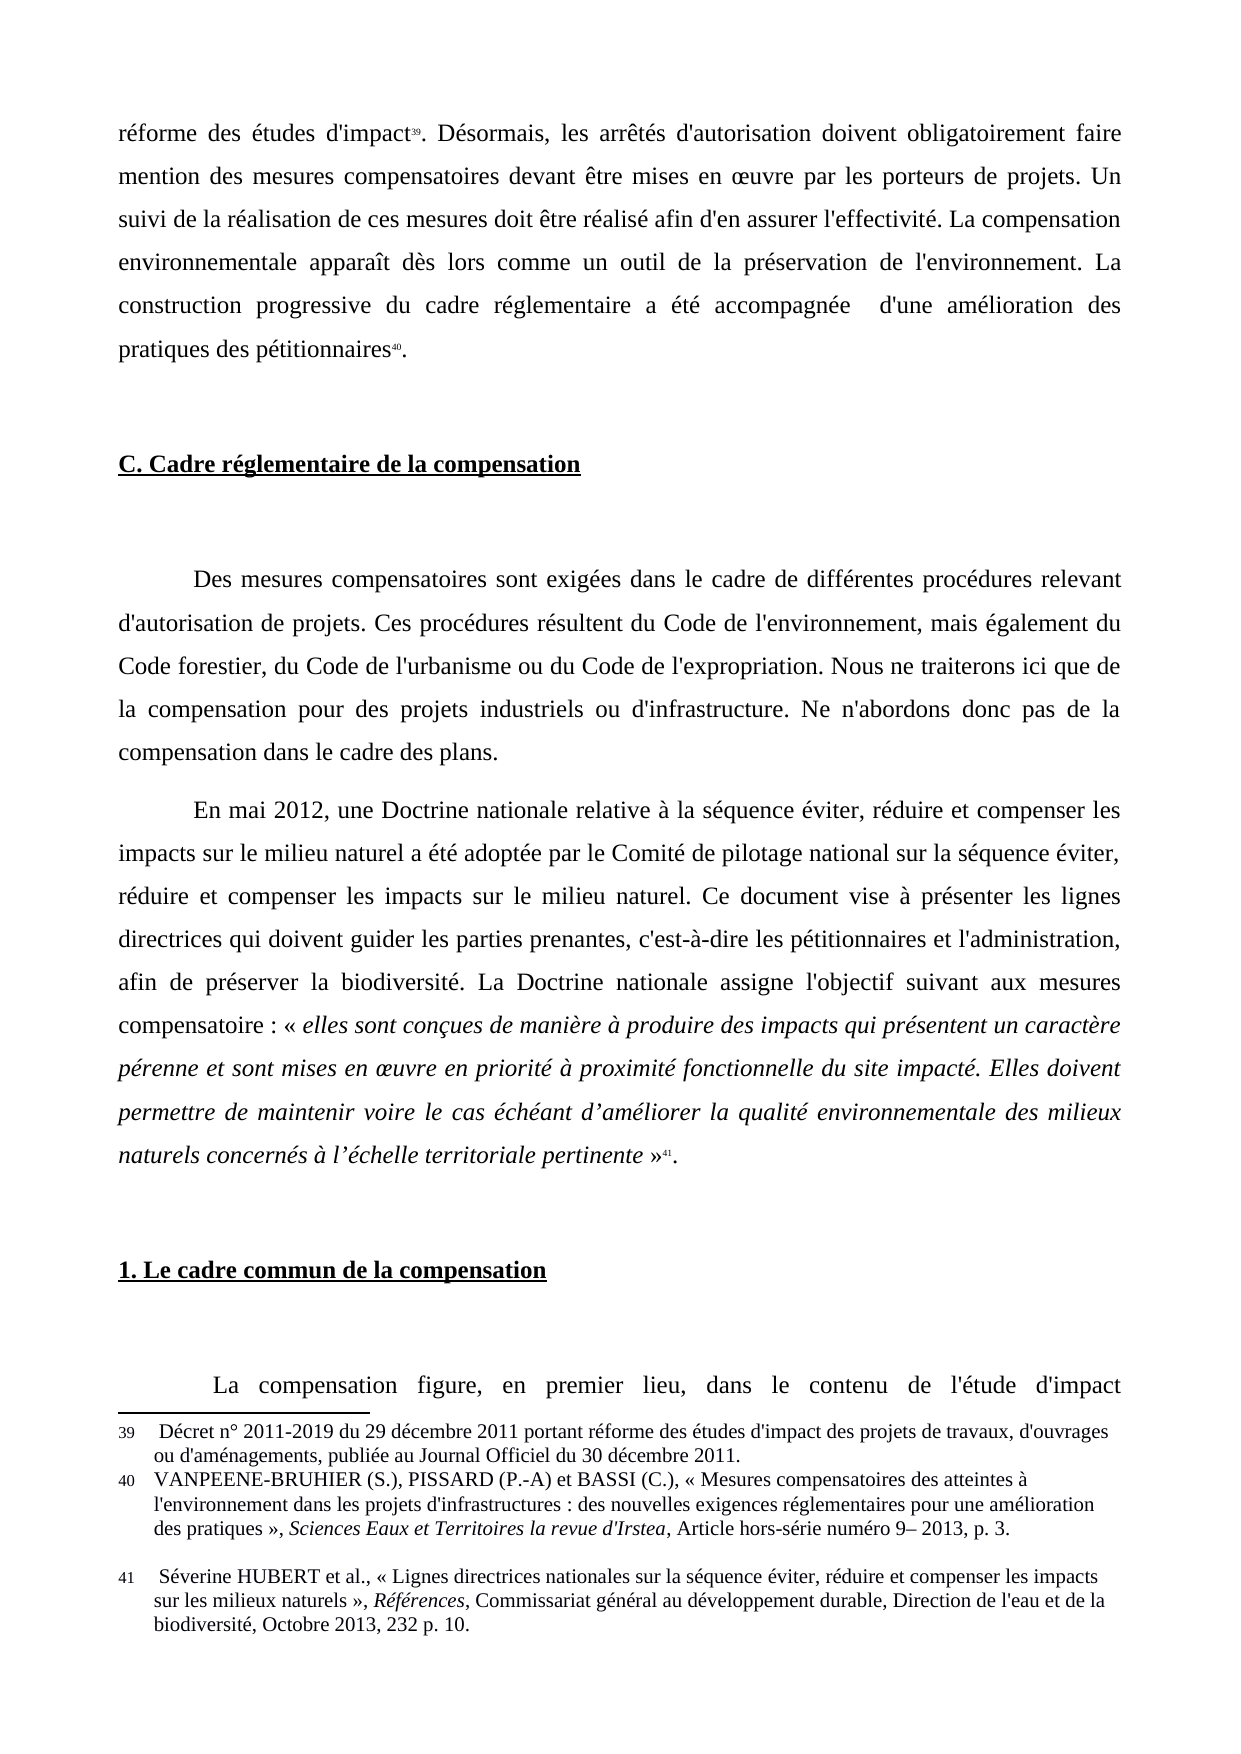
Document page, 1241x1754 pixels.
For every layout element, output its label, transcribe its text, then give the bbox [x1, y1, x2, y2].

text C. Cadre réglementaire de la compensation [118, 449, 1122, 478]
text 1. Le cadre commun de la compensation [118, 1255, 1122, 1284]
text Le régime des mesures compensatoires a été largement revu dans le cadre de la réforme opérée par la loi n° 2010-788 du 12 juillet 2010 portant engagement national pour l'environnement, dite loi Grenelle II, qui a procédé à une réforme importante des études d'impact. Cette loi, parmi de nombreuses mesures, a révisé la partie législative du Code de l'environnement dévolue aux études d'impact. Elle a été mise en application par le Décret n°2011-2019 du 29 décembre 2011 portant réforme des études d'impact. Désormais, les arrêtés d'autorisation doivent obligatoirement faire mention des mesures compensatoires devant être mises en œuvre par les porteurs de projets. Un suivi de la réalisation de ces mesures doit être réalisé afin d'en assurer l'effectivité. La compensation environnementale apparaît dès lors comme un outil de la préservation de l'environnement. La construction progressive du cadre réglementaire a été accompagnée d'une amélioration des pratiques des pétitionnaires. [118, 118, 1122, 362]
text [118, 1371, 1122, 1399]
text En mai 2012, une Doctrine nationale relative à la séquence éviter, réduire et compenser les impacts sur le milieu naturel a été adoptée par le Comité de pilotage national sur la séquence éviter, réduire et compenser les impacts sur le milieu naturel. Ce document vise à présenter les lignes directrices qui doivent guider les parties prenantes, c'est-à-dire les pétitionnaires et l'administration, afin de préserver la biodiversité. La Doctrine nationale assigne l'objectif suivant aux mesures compensatoire : « elles sont conçues de manière à produire des impacts qui présentent un caractère pérenne et sont mises en œuvre en priorité à proximité fonctionnelle du site impacté. Elles doivent permettre de maintenir voire le cas échéant d’améliorer la qualité environnementale des milieux naturels concernés à l’échelle territoriale pertinente ». [118, 795, 1122, 1168]
text Des mesures compensatoires sont exigées dans le cadre de différentes procédures relevant d'autorisation de projets. Ces procédures résultent du Code de l'environnement, mais également du Code forestier, du Code de l'urbanisme ou du Code de l'expropriation. Nous ne traiterons ici que de la compensation pour des projets industriels ou d'infrastructure. Ne n'abordons donc pas de la compensation dans le cadre des plans. [118, 564, 1122, 766]
